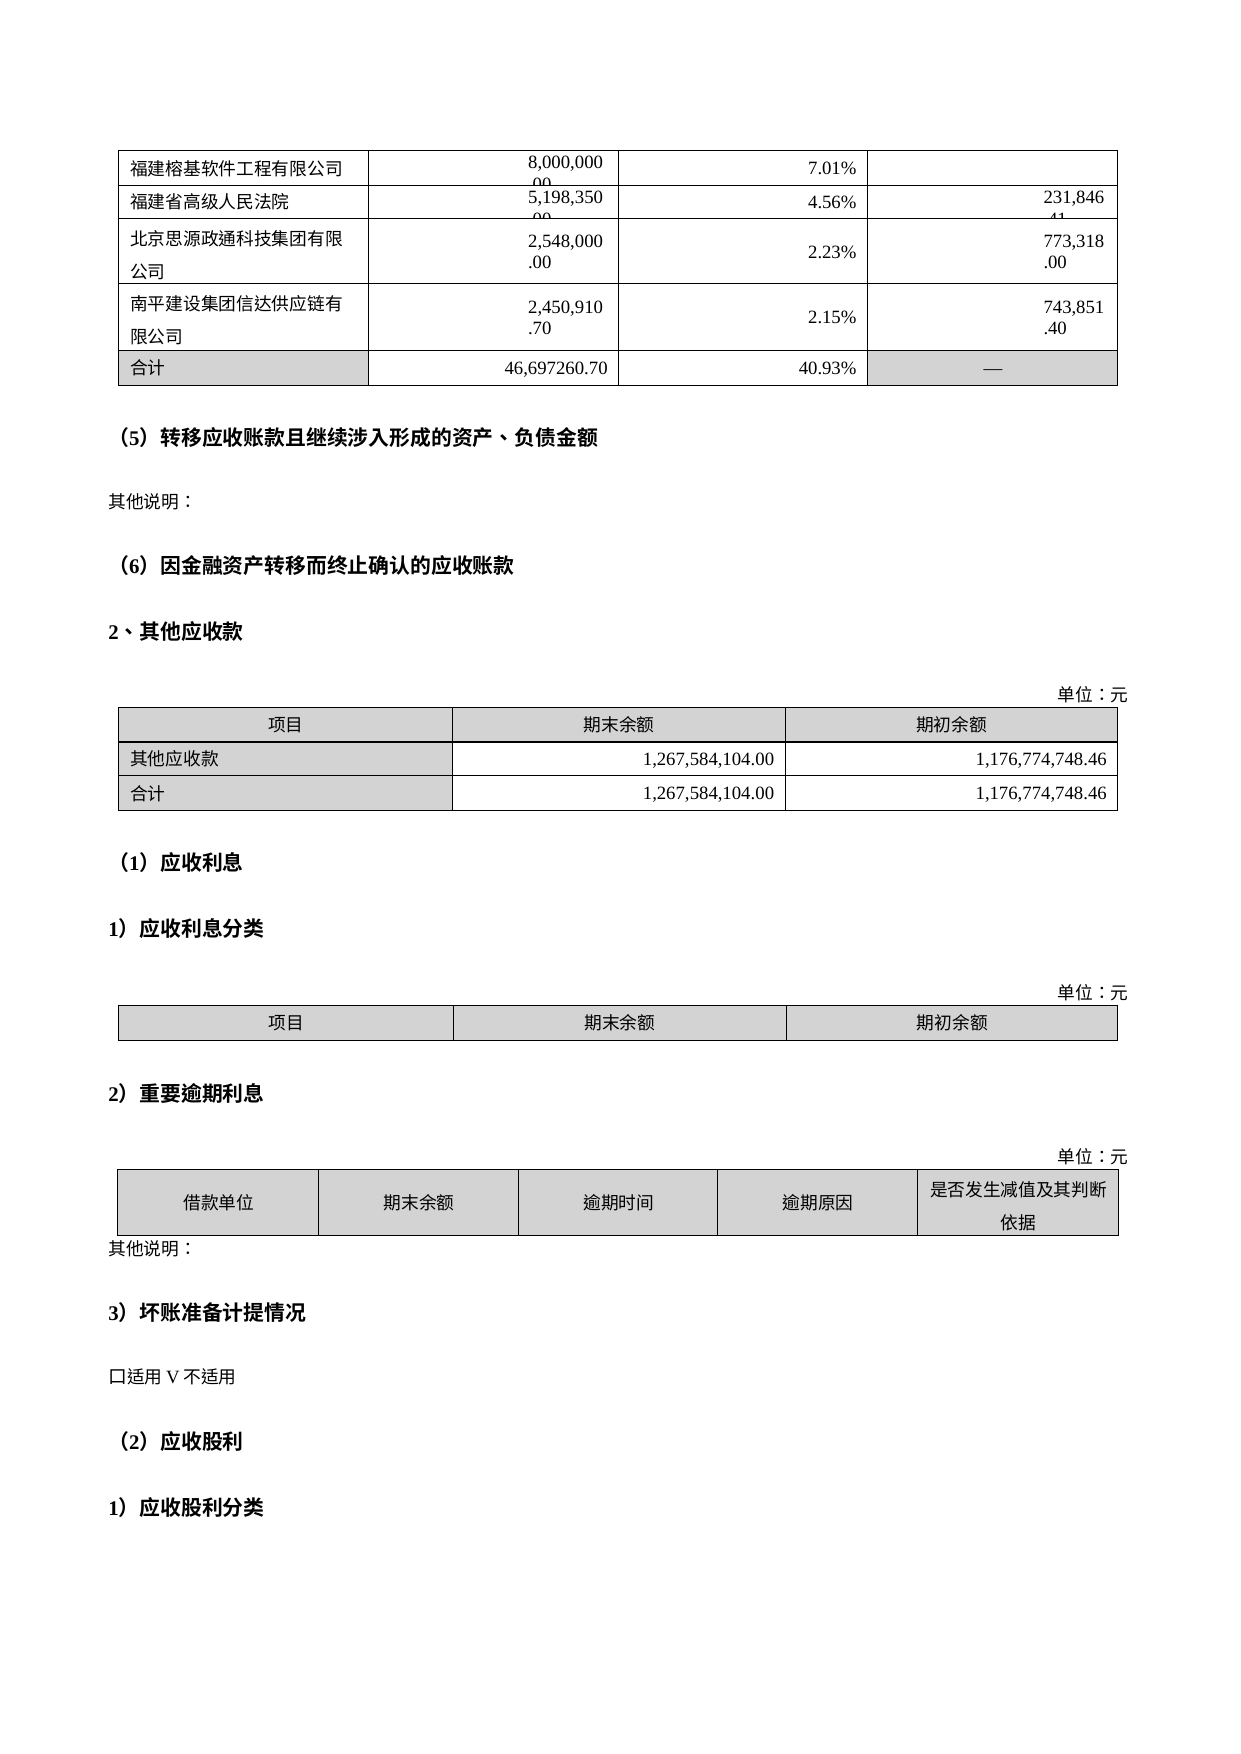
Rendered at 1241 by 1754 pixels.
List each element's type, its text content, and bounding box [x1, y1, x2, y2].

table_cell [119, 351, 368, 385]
subtitle （5）转移应收账款且继续涉入形成的资产、负债金额 [108, 423, 1128, 452]
subtitle 2、其他应收款 [108, 617, 1128, 645]
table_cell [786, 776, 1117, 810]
subtitle （2）应收股利 [108, 1427, 1128, 1455]
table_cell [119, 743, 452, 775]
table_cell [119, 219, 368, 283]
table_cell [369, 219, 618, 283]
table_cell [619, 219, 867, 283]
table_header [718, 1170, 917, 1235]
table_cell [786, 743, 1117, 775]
text 单位：元 [108, 1144, 1128, 1169]
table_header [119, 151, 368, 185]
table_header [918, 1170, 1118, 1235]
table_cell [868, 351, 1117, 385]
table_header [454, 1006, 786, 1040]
subtitle 3）坏账准备计提情况 [108, 1298, 1128, 1326]
subtitle 1）应收股利分类 [108, 1493, 1128, 1521]
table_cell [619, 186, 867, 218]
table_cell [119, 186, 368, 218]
text 单位：元 [108, 683, 1128, 707]
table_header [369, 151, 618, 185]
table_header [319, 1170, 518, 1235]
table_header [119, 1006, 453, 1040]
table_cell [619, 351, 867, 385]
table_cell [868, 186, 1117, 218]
subtitle 2）重要逾期利息 [108, 1079, 1128, 1107]
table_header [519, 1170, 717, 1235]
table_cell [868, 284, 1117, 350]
text 单位：元 [108, 980, 1128, 1004]
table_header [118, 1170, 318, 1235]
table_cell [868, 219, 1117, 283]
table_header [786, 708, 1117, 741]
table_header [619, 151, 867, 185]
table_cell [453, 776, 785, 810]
text 其他说明： [108, 489, 1128, 513]
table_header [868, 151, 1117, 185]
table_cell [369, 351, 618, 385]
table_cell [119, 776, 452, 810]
text 口适用V不适用 [108, 1364, 1128, 1389]
text 其他说明： [108, 1236, 1128, 1260]
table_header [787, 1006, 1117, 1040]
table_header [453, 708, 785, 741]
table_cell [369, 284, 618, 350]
subtitle （1）应收利息 [108, 848, 1128, 877]
subtitle 1）应收利息分类 [108, 914, 1128, 943]
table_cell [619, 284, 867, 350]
subtitle （6）因金融资产转移而终止确认的应收账款 [108, 551, 1128, 579]
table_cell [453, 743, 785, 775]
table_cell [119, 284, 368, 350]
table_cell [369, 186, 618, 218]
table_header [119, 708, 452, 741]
